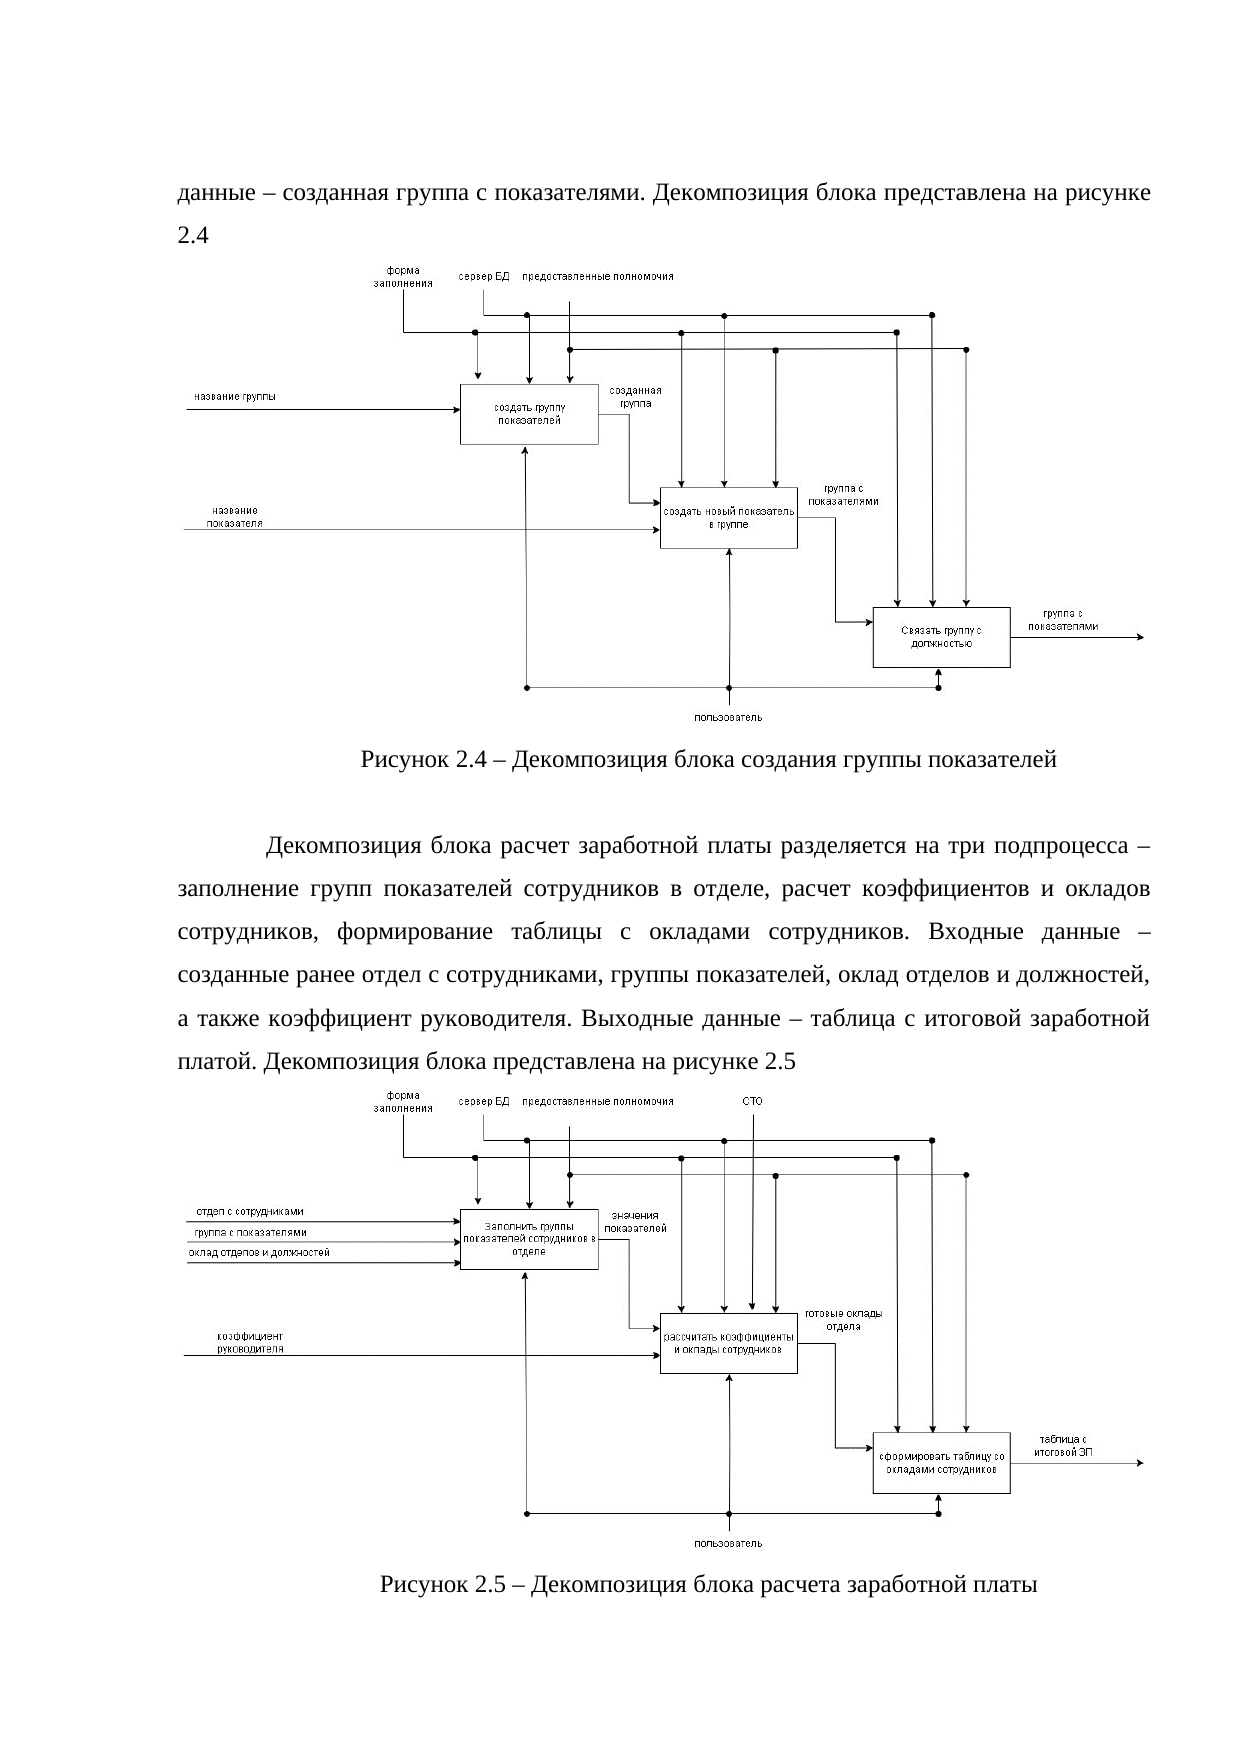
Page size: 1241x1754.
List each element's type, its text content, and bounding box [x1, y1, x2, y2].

text Рисунок 2.4 – Декомпозиция блока создания группы показателей [177, 744, 1152, 773]
picture [177, 1088, 1152, 1556]
text Рисунок 2.5 – Декомпозиция блока расчета заработной платы [177, 1569, 1152, 1598]
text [177, 177, 1152, 249]
text Декомпозиция блока расчет заработной платы разделяется на три подпроцесса – заполнение групп показателей сотрудников в отделе, расчет коэффициентов и окладов сотрудников, формирование таблицы с окладами сотрудников. Входные данные – созданные ранее отдел с сотрудниками, группы показателей, оклад отделов и должностей, а также коэффициент руководителя. Выходные данные – таблица с итоговой заработной платой. Декомпозиция блока представлена на рисунке 2.5 [177, 830, 1152, 1074]
picture [177, 263, 1152, 730]
